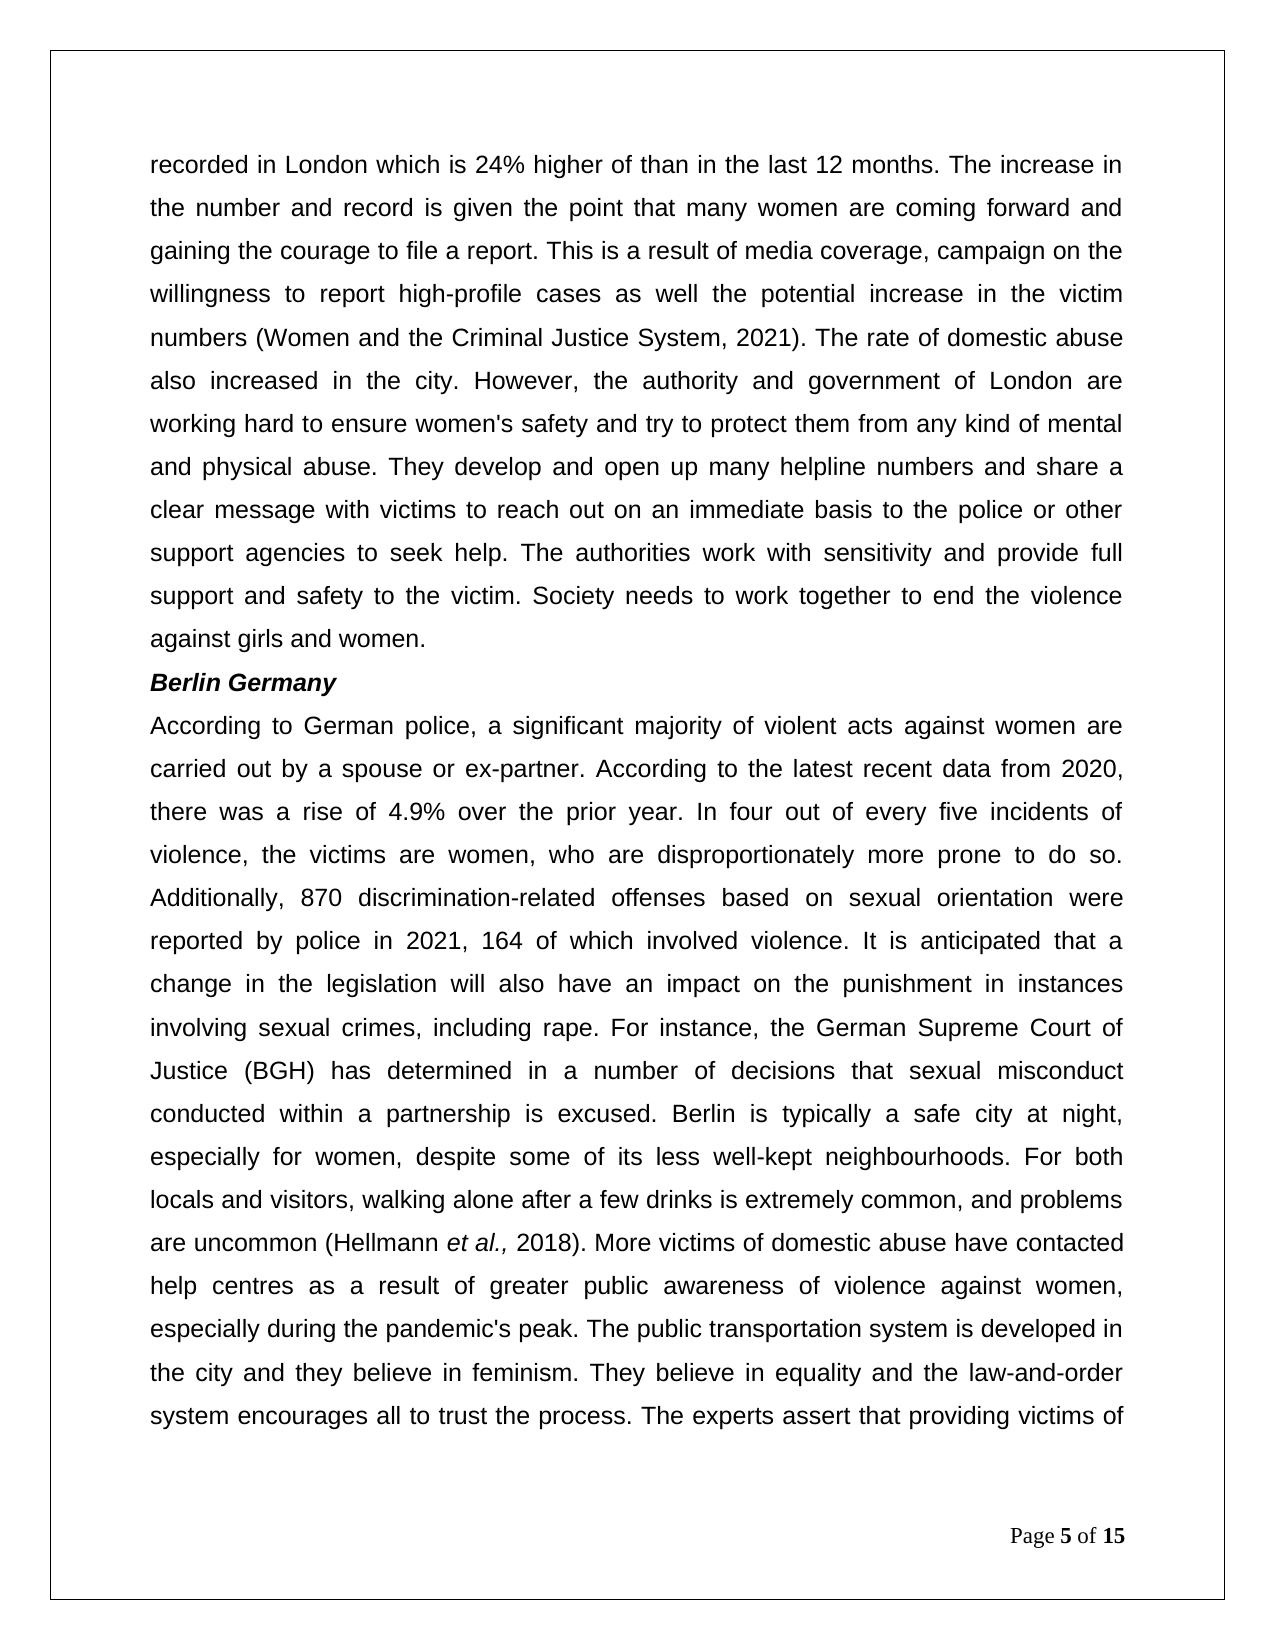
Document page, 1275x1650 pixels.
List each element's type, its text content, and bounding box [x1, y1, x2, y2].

text Berlin Germany [150, 667, 1125, 696]
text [150, 711, 1125, 1429]
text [150, 150, 1125, 653]
